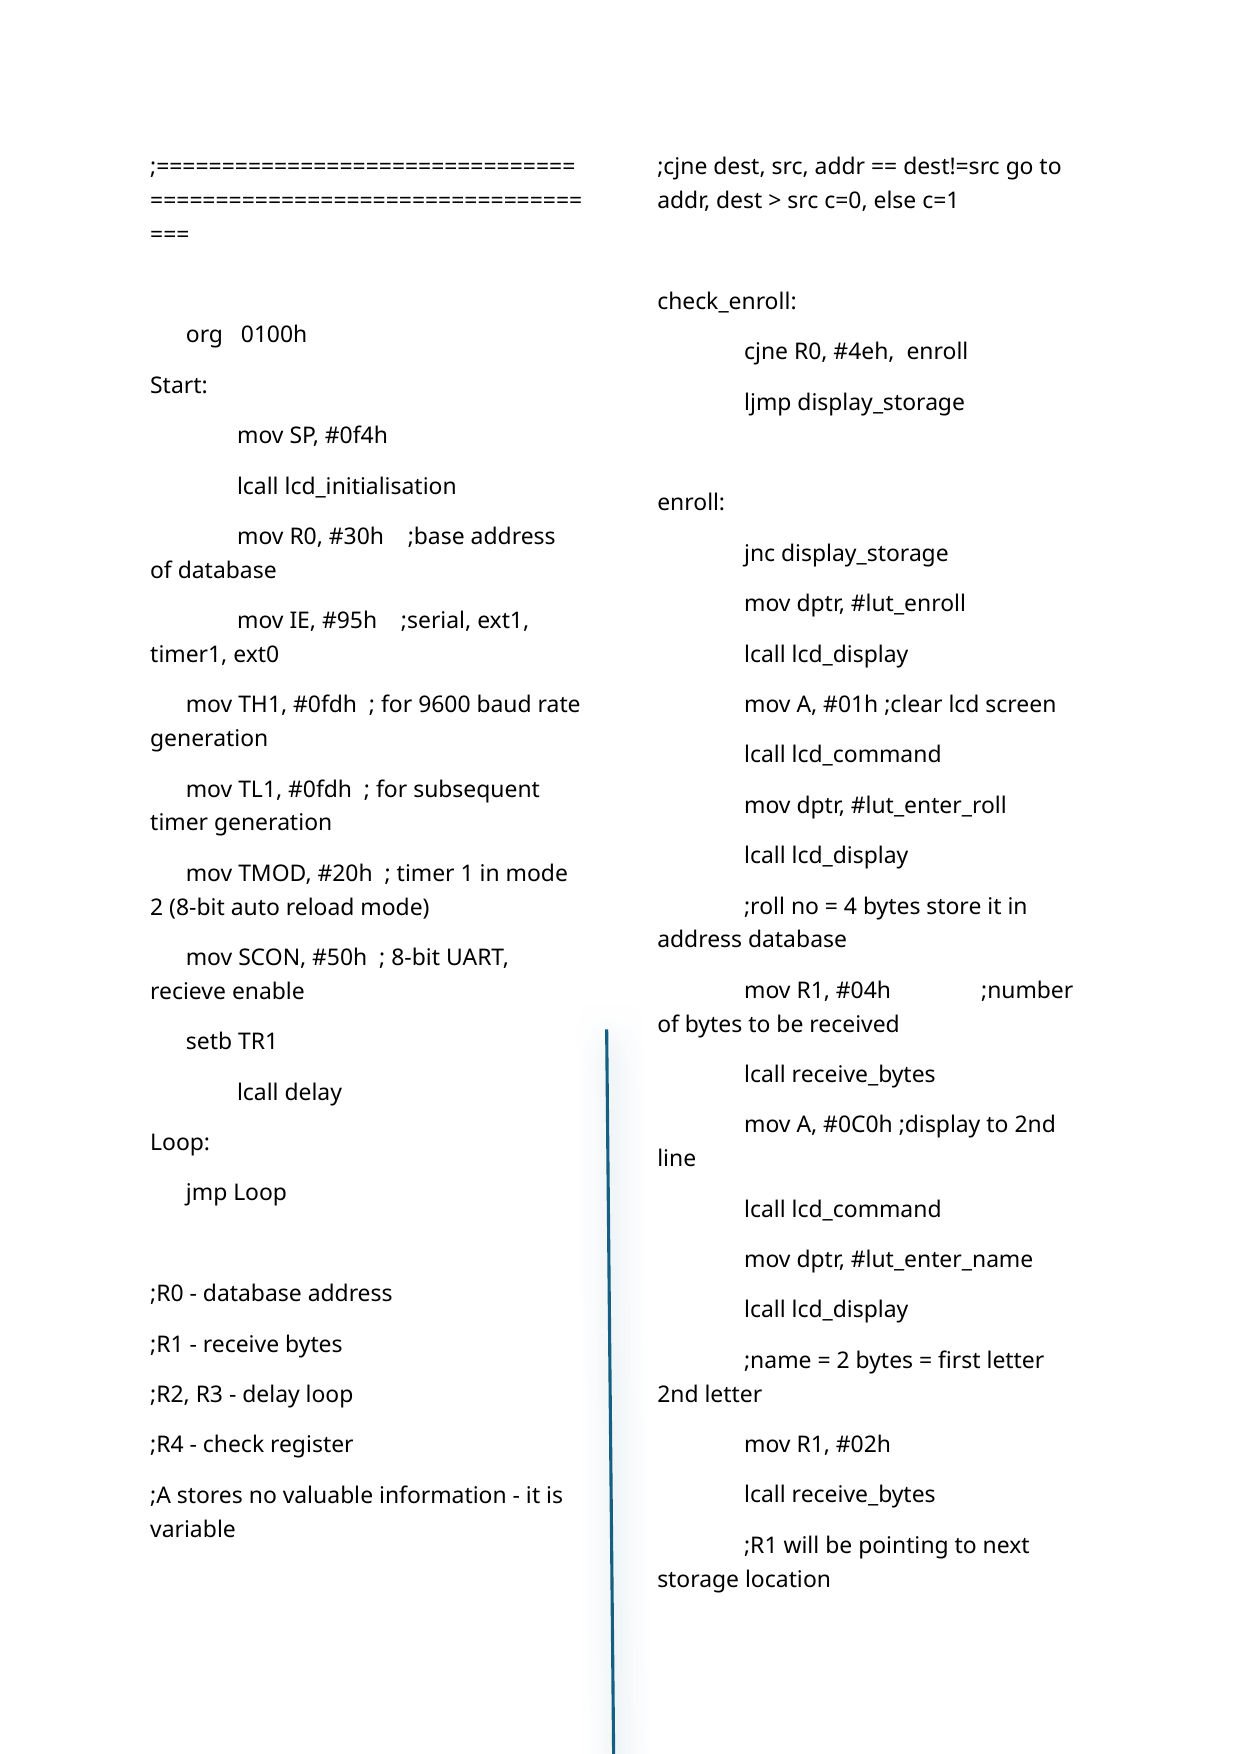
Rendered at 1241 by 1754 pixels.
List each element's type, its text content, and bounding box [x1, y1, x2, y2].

text mov TH1, #0fdh ; for 9600 baud rate generation [150, 688, 583, 753]
text mov SCON, #50h ; 8-bit UART, recieve enable [150, 941, 583, 1006]
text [150, 150, 583, 249]
text mov TL1, #0fdh ; for subsequent timer generation [150, 772, 583, 837]
text ;name = 2 bytes = first letter 2nd letter [657, 1344, 1090, 1409]
text ljmp display_storage [657, 385, 1090, 417]
text lcall lcd_initialisation [150, 469, 583, 501]
text lcall receive_bytes [657, 1058, 1090, 1089]
text jnc display_storage [657, 537, 1090, 568]
text mov TMOD, #20h ; timer 1 in mode 2 (8-bit auto reload mode) [150, 857, 583, 922]
text mov dptr, #lut_enroll [657, 587, 1090, 618]
text ;R1 will be pointing to next storage location [657, 1529, 1090, 1594]
text setb TR1 [150, 1025, 583, 1056]
text ;cjne dest, src, addr == dest!=src go to addr, dest > src c=0, else c=1 [657, 150, 1090, 215]
text lcall lcd_display [657, 839, 1090, 870]
text lcall delay [150, 1075, 583, 1107]
text mov SP, #0f4h [150, 419, 583, 450]
text mov A, #0C0h ;display to 2nd line [657, 1108, 1090, 1173]
text Loop: [150, 1126, 583, 1157]
text cjne R0, #4eh, enroll [657, 335, 1090, 366]
text ;R1 - receive bytes [150, 1327, 583, 1359]
text ;A stores no valuable information - it is variable [150, 1479, 583, 1544]
text mov A, #01h ;clear lcd screen [657, 688, 1090, 719]
text lcall receive_bytes [657, 1478, 1090, 1509]
text ;R4 - check register [150, 1428, 583, 1459]
text mov R1, #04h ;number of bytes to be received [657, 974, 1090, 1039]
text lcall lcd_command [657, 738, 1090, 769]
text check_enroll: [657, 284, 1090, 316]
text mov dptr, #lut_enter_roll [657, 789, 1090, 820]
text lcall lcd_display [657, 637, 1090, 669]
text ;R0 - database address [150, 1277, 583, 1308]
text org 0100h [150, 318, 583, 349]
text lcall lcd_command [657, 1192, 1090, 1224]
text ;roll no = 4 bytes store it in address database [657, 889, 1090, 954]
text jmp Loop [150, 1176, 583, 1207]
text ;R2, R3 - delay loop [150, 1378, 583, 1409]
text Start: [150, 369, 583, 400]
text mov R1, #02h [657, 1428, 1090, 1459]
text enroll: [657, 486, 1090, 517]
text mov IE, #95h ;serial, ext1, timer1, ext0 [150, 604, 583, 669]
text mov dptr, #lut_enter_name [657, 1243, 1090, 1274]
text mov R0, #30h ;base address of database [150, 520, 583, 585]
text lcall lcd_display [657, 1293, 1090, 1324]
